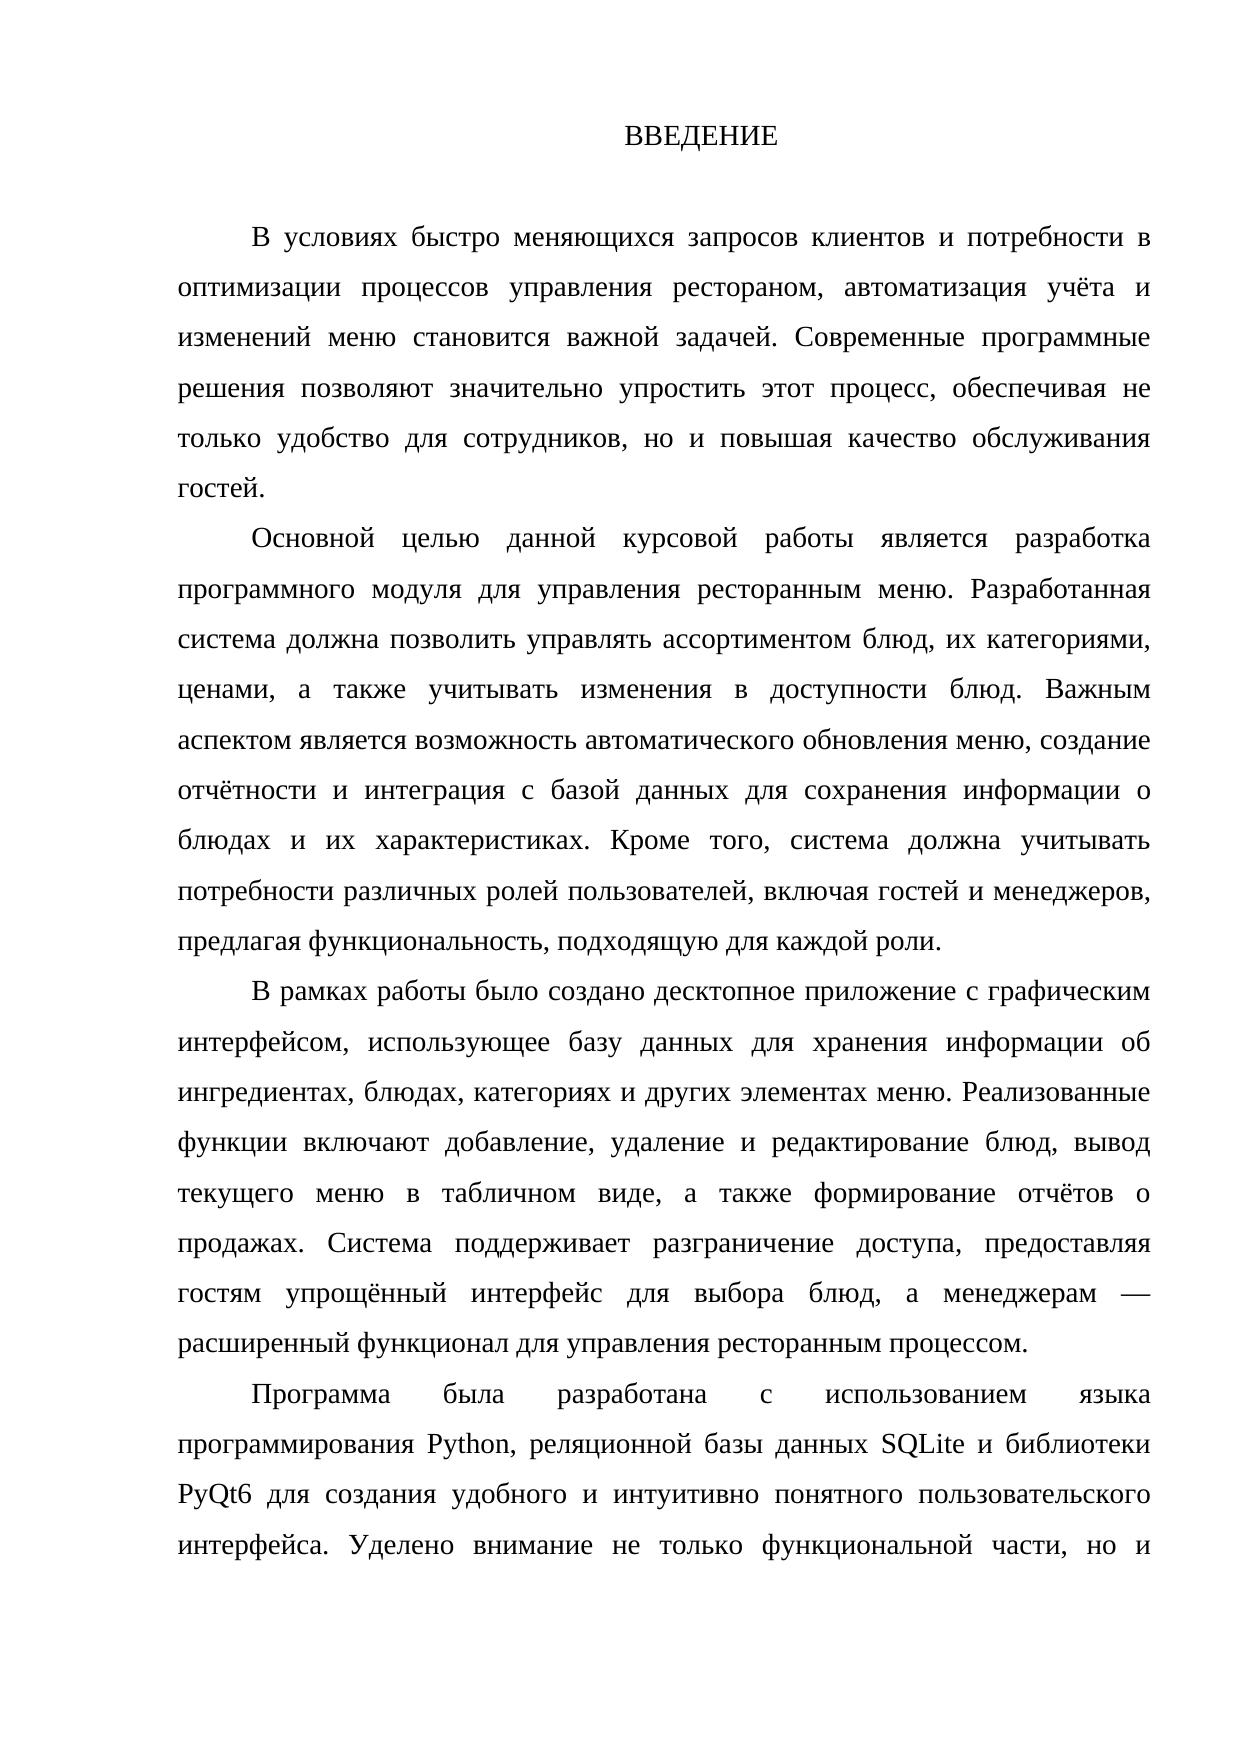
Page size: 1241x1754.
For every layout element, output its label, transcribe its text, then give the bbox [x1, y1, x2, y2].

text В условиях быстро меняющихся запросов клиентов и потребности в оптимизации процессов управления рестораном, автоматизация учёта и изменений меню становится важной задачей. Современные программные решения позволяют значительно упростить этот процесс, обеспечивая не только удобство для сотрудников, но и повышая качество обслуживания гостей. [177, 219, 1152, 504]
text Основной целью данной курсовой работы является разработка программного модуля для управления ресторанным меню. Разработанная система должна позволить управлять ассортиментом блюд, их категориями, ценами, а также учитывать изменения в доступности блюд. Важным аспектом является возможность автоматического обновления меню, создание отчётности и интеграция с базой данных для сохранения информации о блюдах и их характеристиках. Кроме того, система должна учитывать потребности различных ролей пользователей, включая гостей и менеджеров, предлагая функциональность, подходящую для каждой роли. [177, 521, 1152, 957]
text В рамках работы было создано десктопное приложение с графическим интерфейсом, использующее базу данных для хранения информации об ингредиентах, блюдах, категориях и других элементах меню. Реализованные функции включают добавление, удаление и редактирование блюд, вывод текущего меню в табличном виде, а также формирование отчётов о продажах. Система поддерживает разграничение доступа, предоставляя гостям упрощённый интерфейс для выбора блюд, а менеджерам — расширенный функционал для управления ресторанным процессом. [177, 973, 1152, 1359]
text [177, 1376, 1152, 1560]
text ВВЕДЕНИЕ [177, 118, 1152, 152]
